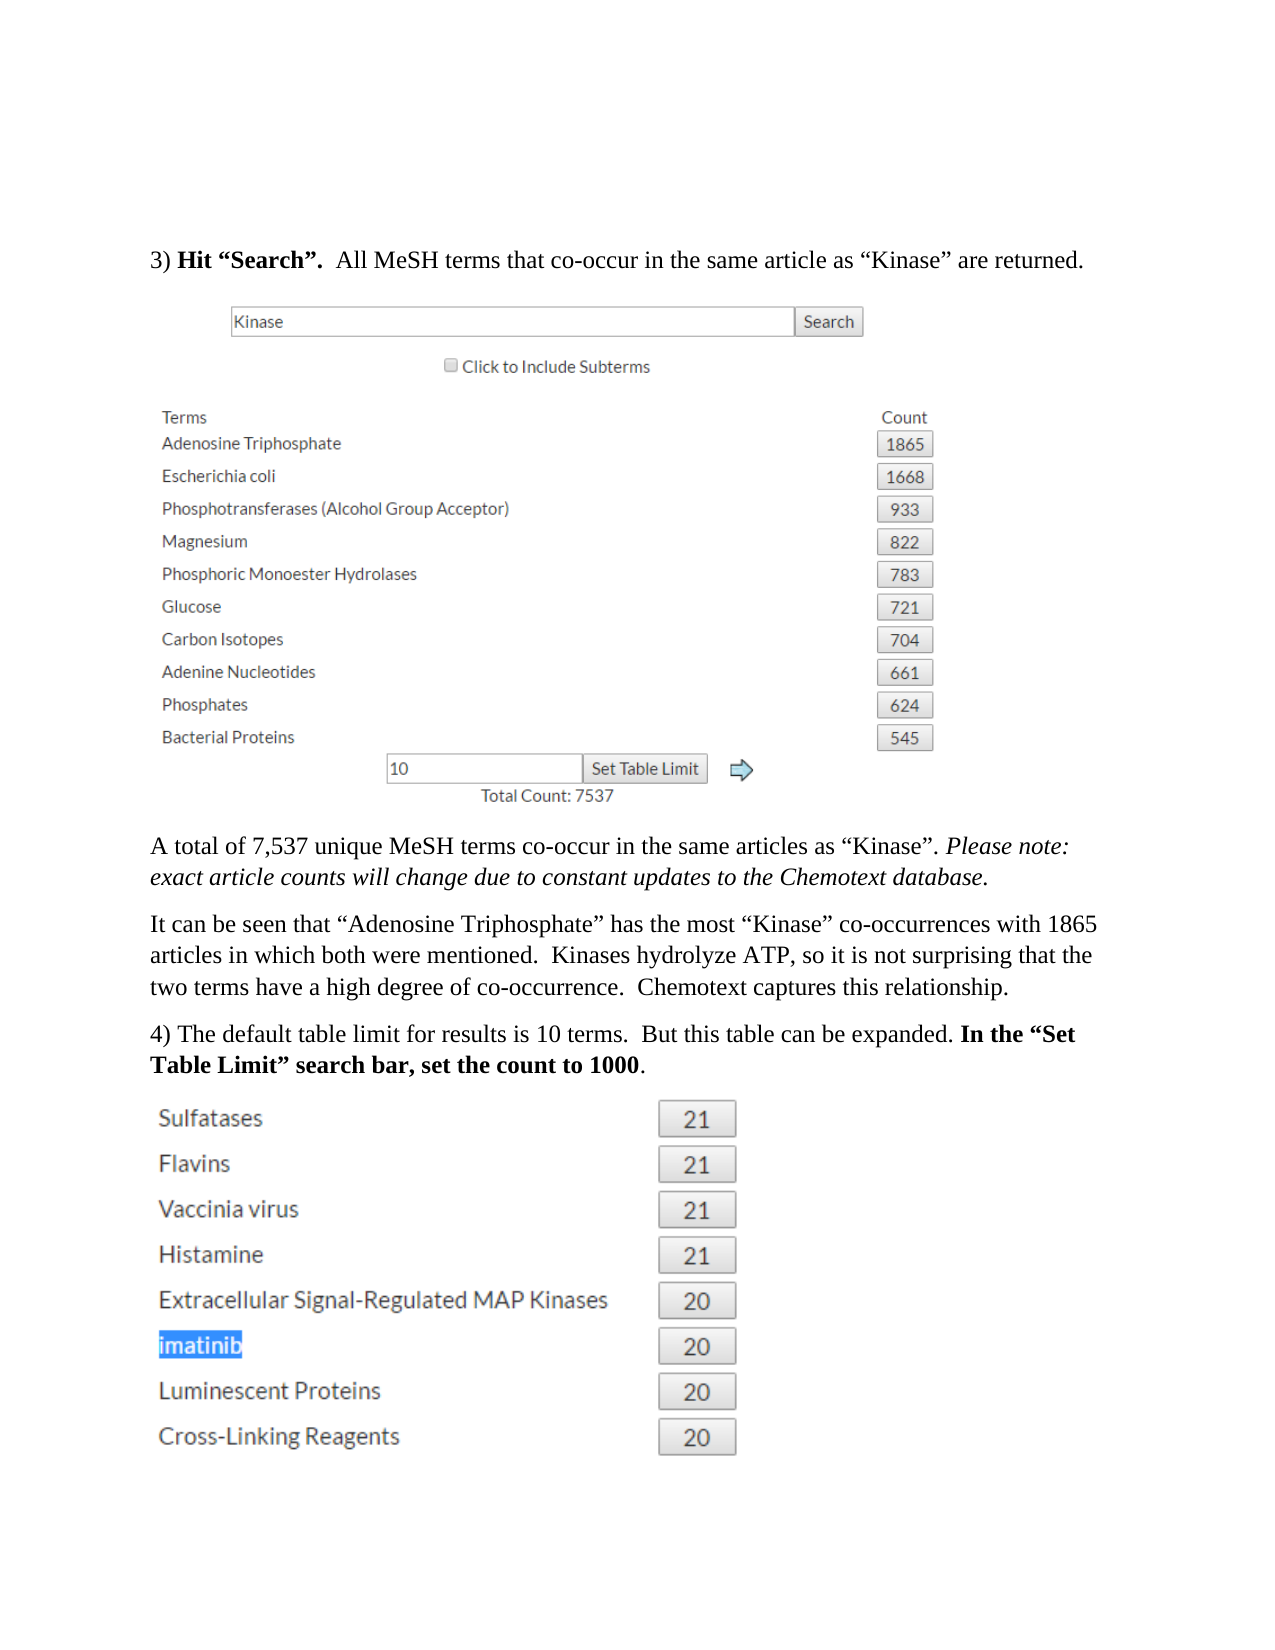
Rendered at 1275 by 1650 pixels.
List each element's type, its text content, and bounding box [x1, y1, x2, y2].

picture [150, 293, 956, 812]
text 3) Hit “Search”. All MeSH terms that co-occur in the same article as “Kinase” are returned. [150, 245, 1125, 274]
text It can be seen that “Adenosine Triphosphate” has the most “Kinase” co-occurrences with 1865 articles in which both were mentioned. Kinases hydrolyze ATP, so it is not surprising that the two terms have a high degree of co-occurrence. Chemotext captures this relationship. [150, 909, 1125, 1000]
text 4) The default table limit for results is 10 terms. But this table can be expanded. In the “Set Table Limit” search bar, set the count to 1000. [150, 1019, 1125, 1079]
text A total of 7,537 unique MeSH terms co-occur in the same articles as “Kinase”. Please note: exact article counts will change due to constant updates to the Chemotext database. [150, 831, 1125, 891]
picture [150, 1098, 764, 1459]
